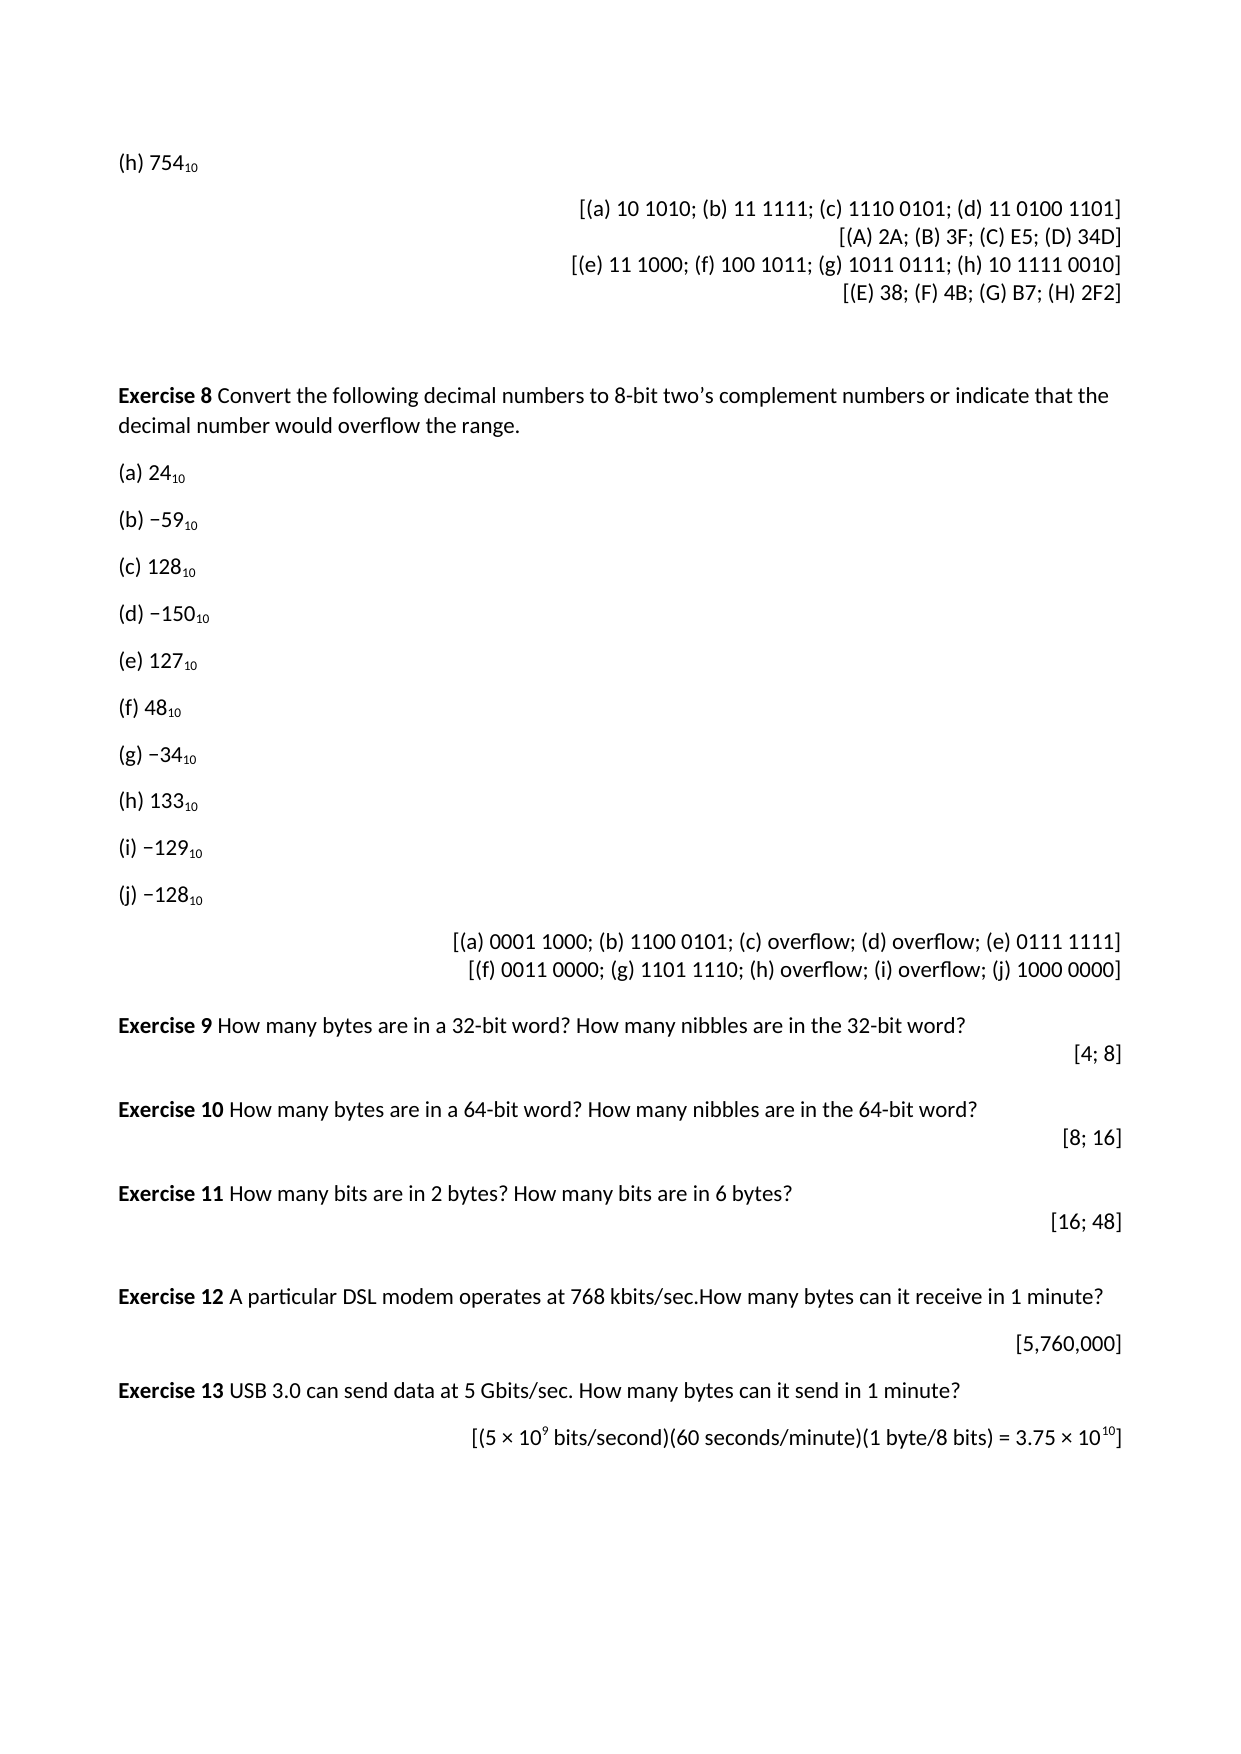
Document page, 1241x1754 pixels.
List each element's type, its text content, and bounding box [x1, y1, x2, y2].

text [(5 × 109 bits/second)(60 seconds/minute)(1 byte/8 bits) = 3.75 × 1010] [118, 1423, 1122, 1451]
text Exercise 10 How many bytes are in a 64-bit word? How many nibbles are in the 64-bit word? [118, 1095, 1122, 1123]
text [(E) 38; (F) 4B; (G) B7; (H) 2F2] [118, 278, 1122, 307]
text [(a) 10 1010; (b) 11 1111; (c) 1110 0101; (d) 11 0100 1101] [118, 194, 1122, 222]
text (c) 12810 [118, 552, 1122, 580]
text Exercise 13 USB 3.0 can send data at 5 Gbits/sec. How many bytes can it send in 1 minute? [118, 1376, 1122, 1404]
text (b) −5910 [118, 505, 1122, 533]
text [(A) 2A; (B) 3F; (C) E5; (D) 34D] [118, 222, 1122, 251]
text [4; 8] [118, 1039, 1122, 1067]
text (d) −15010 [118, 599, 1122, 627]
text Exercise 9 How many bytes are in a 32-bit word? How many nibbles are in the 32-bit word? [118, 1011, 1122, 1039]
text (h) 75410 [118, 148, 1122, 176]
text [(e) 11 1000; (f) 100 1011; (g) 1011 0111; (h) 10 1111 0010] [118, 251, 1122, 278]
text Exercise 11 How many bits are in 2 bytes? How many bits are in 6 bytes? [118, 1179, 1122, 1207]
text (a) 2410 [118, 458, 1122, 487]
text (j) −12810 [118, 880, 1122, 908]
text Exercise 12 A particular DSL modem operates at 768 kbits/sec.How many bytes can it receive in 1 minute? [118, 1282, 1122, 1310]
text (f) 4810 [118, 693, 1122, 721]
text [16; 48] [118, 1207, 1122, 1236]
text (g) −3410 [118, 740, 1122, 768]
text [8; 16] [118, 1123, 1122, 1151]
text (e) 12710 [118, 646, 1122, 674]
text Exercise 8 Convert the following decimal numbers to 8-bit two’s complement numbers or indicate that the decimal number would overflow the range. [118, 381, 1122, 440]
text [(f) 0011 0000; (g) 1101 1110; (h) overflow; (i) overflow; (j) 1000 0000] [118, 955, 1122, 983]
text [5,760,000] [118, 1329, 1122, 1357]
text [(a) 0001 1000; (b) 1100 0101; (c) overflow; (d) overflow; (e) 0111 1111] [118, 927, 1122, 955]
text (i) −12910 [118, 833, 1122, 862]
text (h) 13310 [118, 787, 1122, 815]
